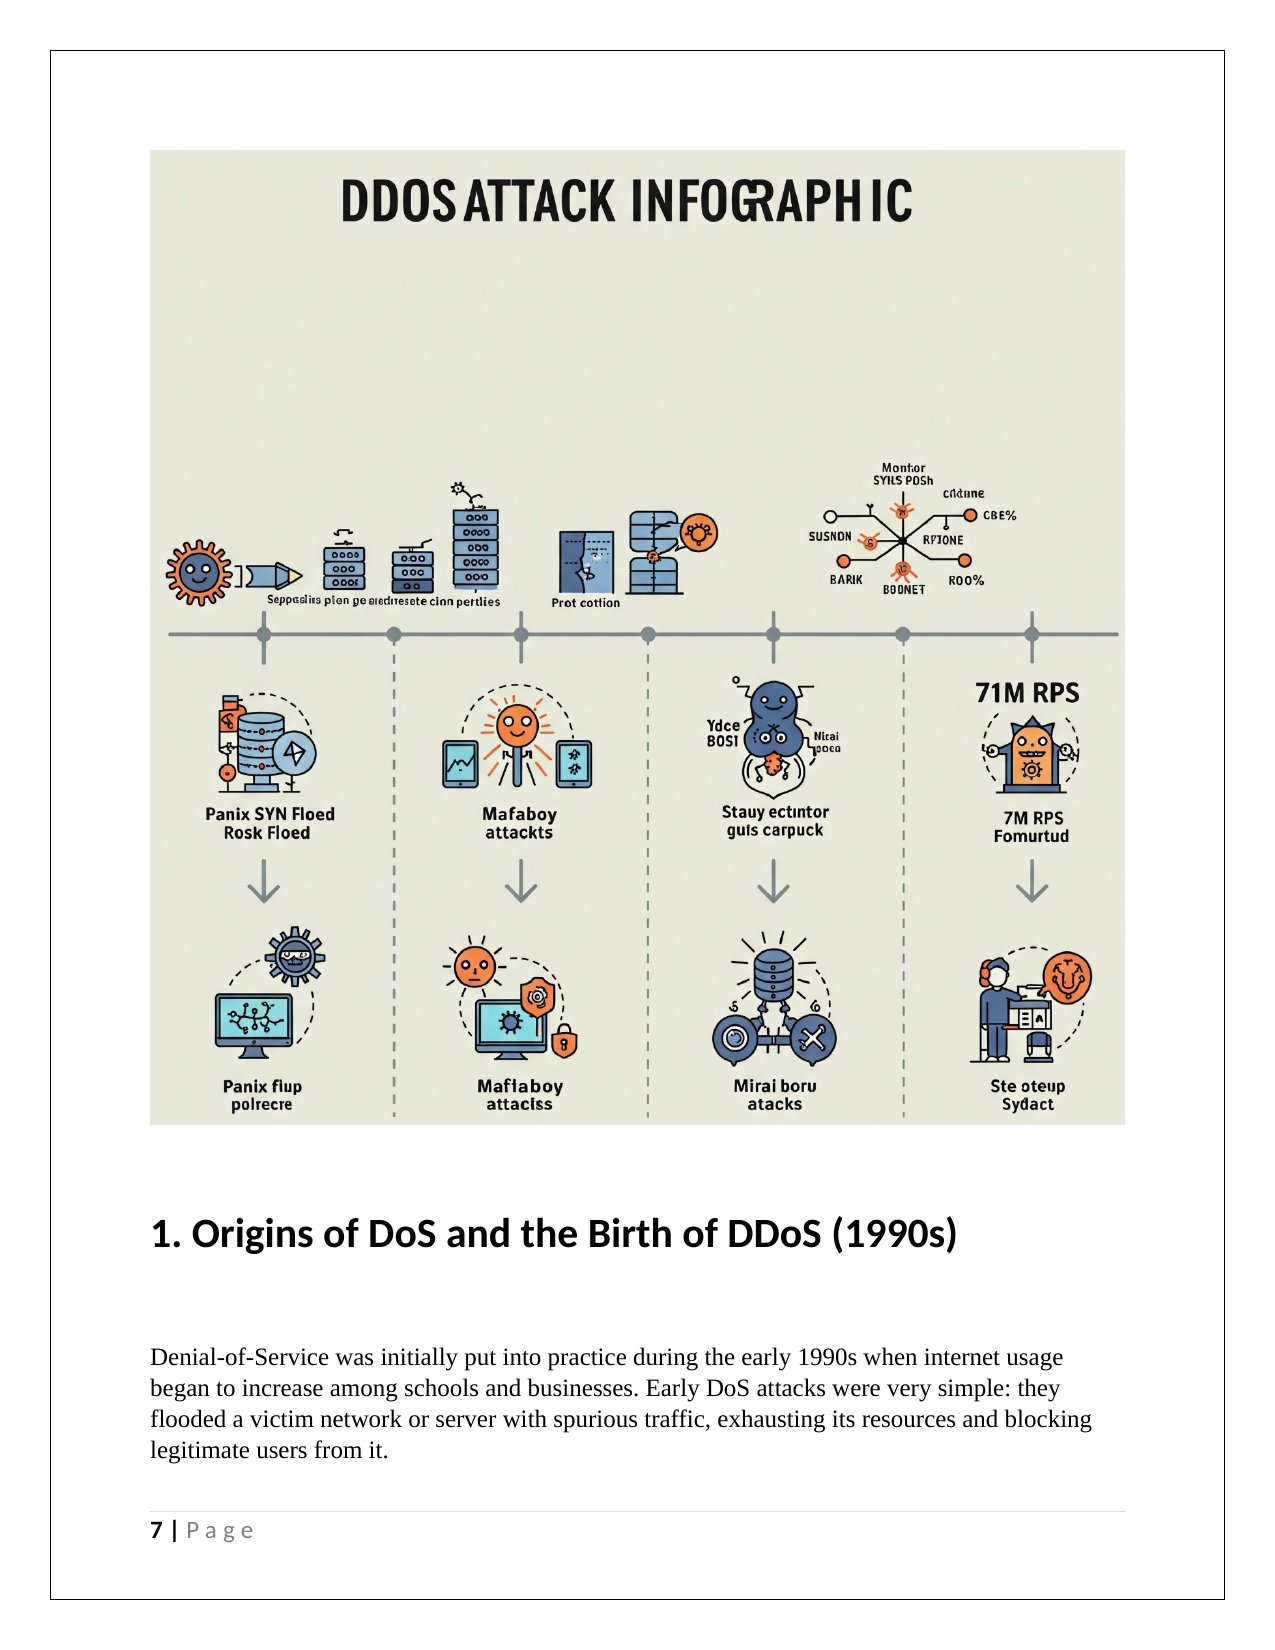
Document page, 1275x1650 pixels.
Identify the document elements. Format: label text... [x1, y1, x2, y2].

text 1. Origins of DoS and the Birth of DDoS (1990s) [150, 1207, 1125, 1258]
text Denial-of-Service was initially put into practice during the early 1990s when internet usage began to increase among schools and businesses. Early DoS attacks were very simple: they flooded a victim network or server with spurious traffic, exhausting its resources and blocking legitimate users from it. [150, 1342, 1125, 1464]
picture [150, 150, 1125, 1125]
